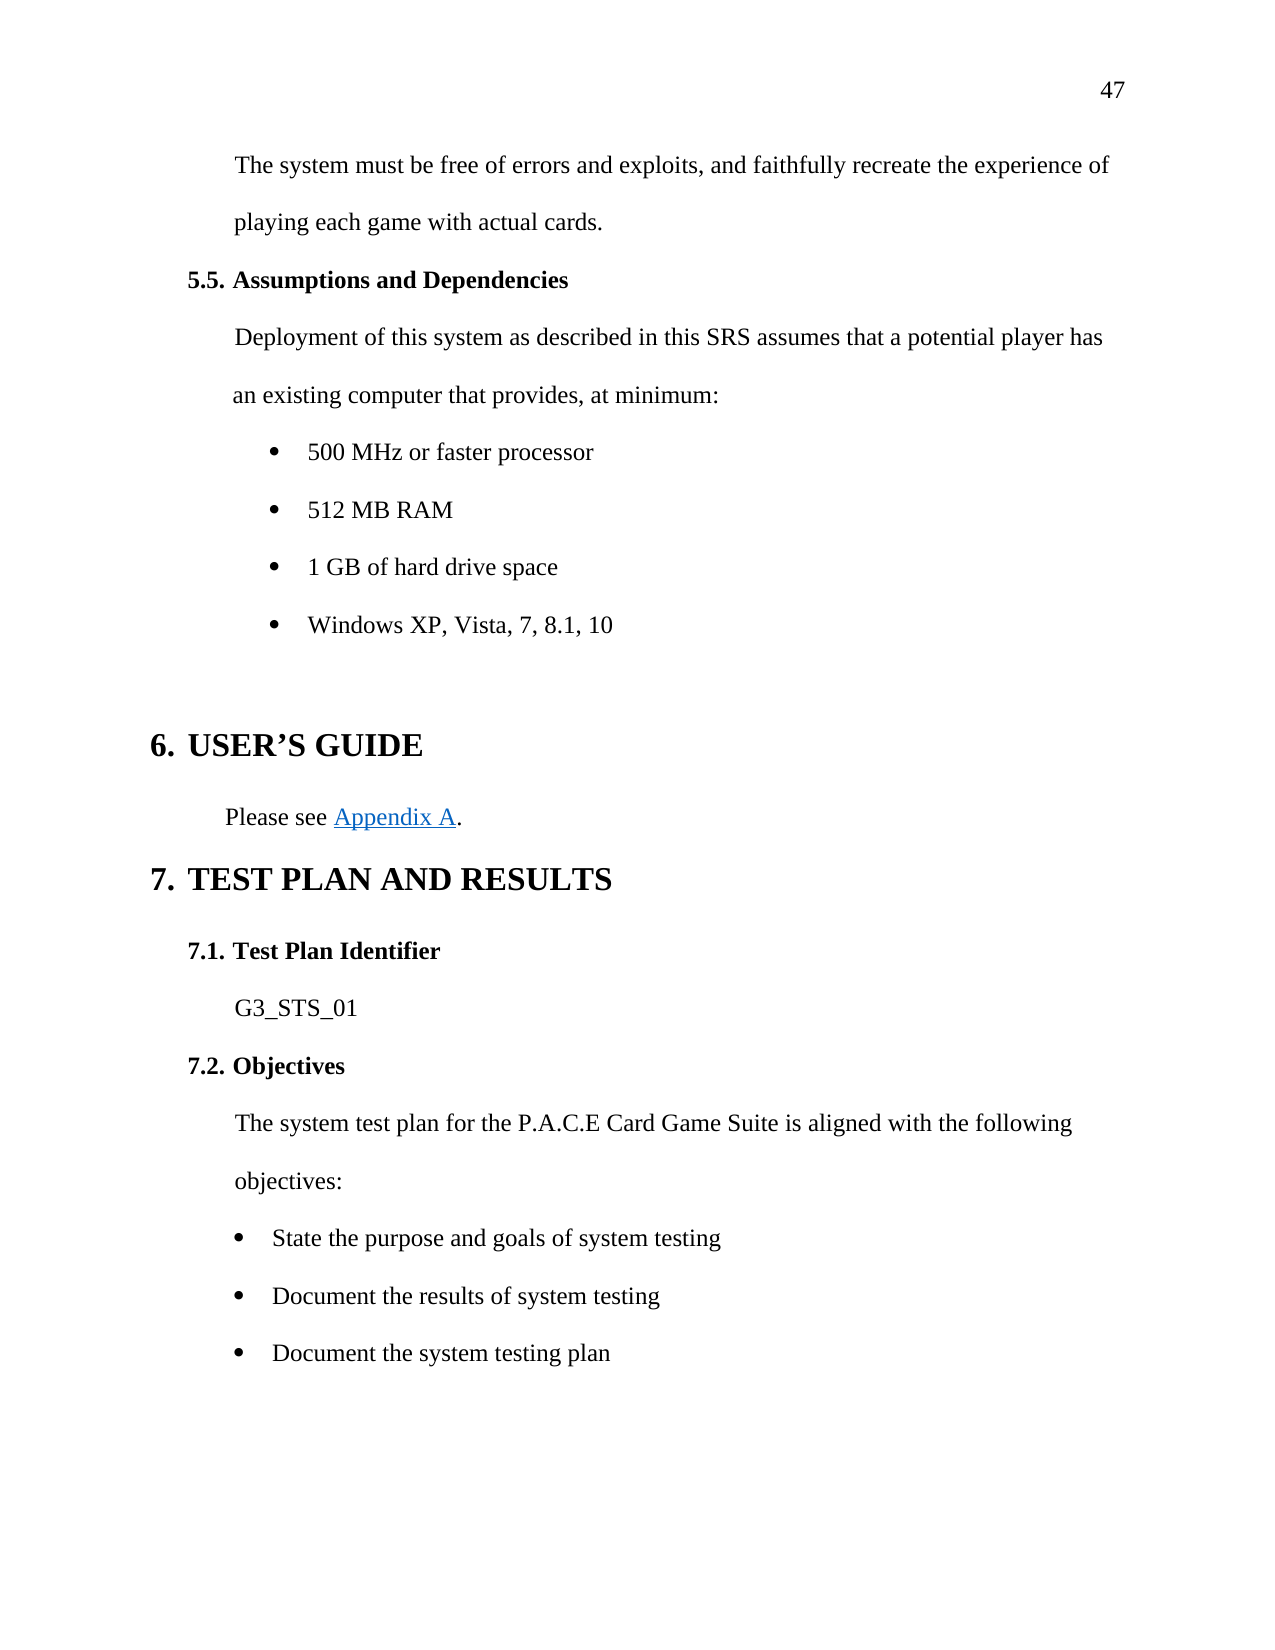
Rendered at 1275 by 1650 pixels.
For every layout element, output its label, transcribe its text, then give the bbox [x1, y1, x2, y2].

text The system test plan for the P.A.C.E Card Game Suite is aligned with the following objectives: [234, 1108, 1125, 1194]
subtitle Objectives [187, 1051, 1125, 1079]
list 1 GB of hard drive space [270, 552, 1125, 581]
text Please see Appendix A. [187, 802, 1125, 830]
text Deployment of this system as described in this SRS assumes that a potential player has an existing computer that provides, at minimum: [232, 322, 1125, 409]
subtitle Test Plan Identifier [187, 936, 1125, 964]
list Windows XP, Vista, 7, 8.1, 10 [270, 610, 1125, 639]
list 512 MB RAM [270, 495, 1125, 524]
text The system must be free of errors and exploits, and faithfully recreate the experience of playing each game with actual cards. [234, 150, 1125, 236]
list 500 MHz or faster processor [270, 437, 1125, 466]
subtitle test plan and results [150, 859, 1125, 897]
subtitle Assumptions and Dependencies [187, 265, 1125, 294]
subtitle user’s guide [150, 725, 1125, 763]
list State the purpose and goals of system testing [234, 1223, 1125, 1252]
list Document the results of system testing [234, 1281, 1125, 1309]
list Document the system testing plan [234, 1338, 1125, 1367]
text G3_STS_01 [234, 993, 1125, 1022]
